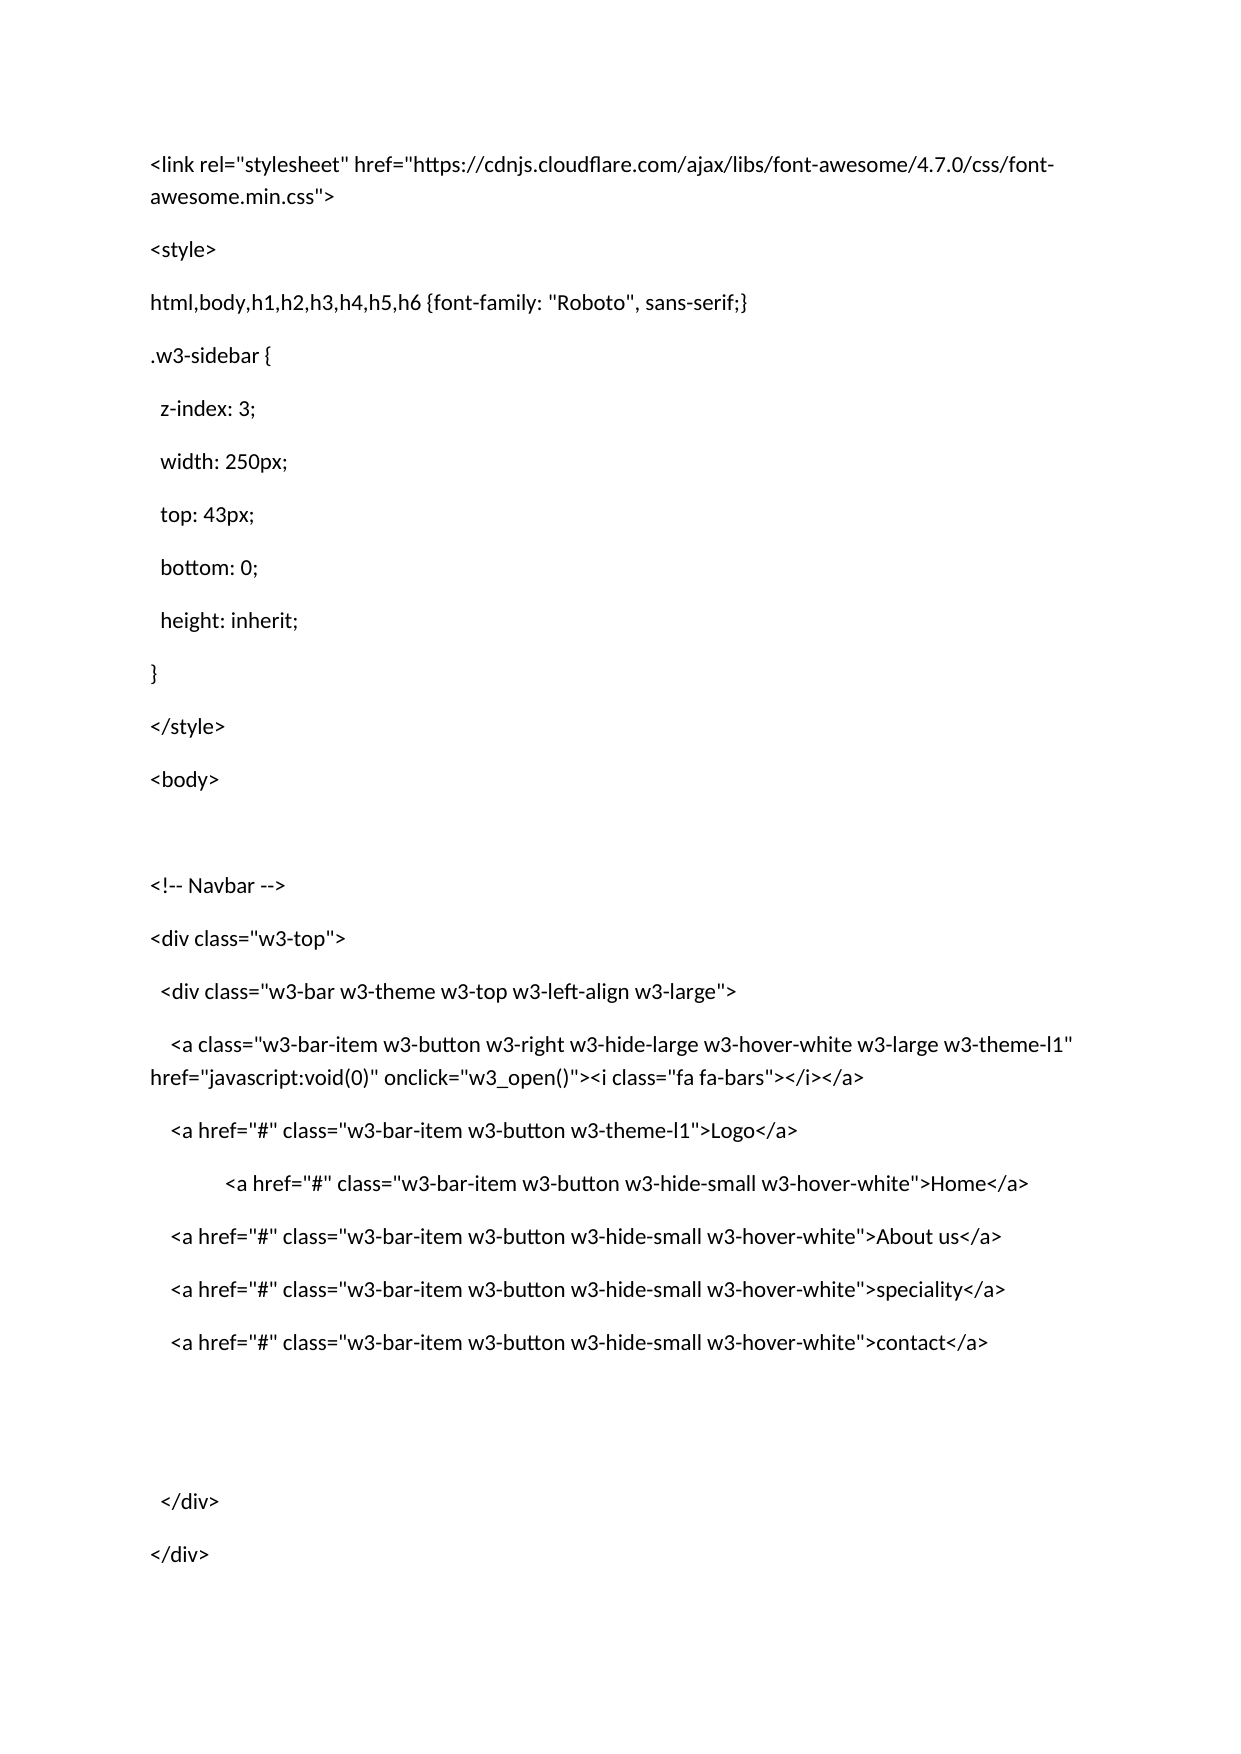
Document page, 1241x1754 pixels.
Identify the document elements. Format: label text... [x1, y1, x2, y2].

text top: 43px; [150, 500, 1090, 528]
text bottom: 0; [150, 553, 1090, 581]
text </div> [150, 1487, 1090, 1515]
text <div class="w3-top"> [150, 924, 1090, 952]
text <link rel="stylesheet" href="https://cdnjs.cloudflare.com/ajax/libs/font-awesome/4.7.0/css/font-awesome.min.css"> [150, 150, 1090, 210]
text </div> [150, 1540, 1090, 1568]
text <a href="#" class="w3-bar-item w3-button w3-hide-small w3-hover-white">Home</a> [150, 1169, 1090, 1197]
text <a href="#" class="w3-bar-item w3-button w3-hide-small w3-hover-white">About us</a> [150, 1222, 1090, 1250]
text width: 250px; [150, 447, 1090, 475]
text .w3-sidebar { [150, 341, 1090, 369]
text <a href="#" class="w3-bar-item w3-button w3-theme-l1">Logo</a> [150, 1116, 1090, 1144]
text </style> [150, 712, 1090, 740]
text } [150, 659, 1090, 687]
text height: inherit; [150, 606, 1090, 634]
text <body> [150, 765, 1090, 793]
text <a class="w3-bar-item w3-button w3-right w3-hide-large w3-hover-white w3-large w3-theme-l1" href="javascript:void(0)" onclick="w3_open()"><i class="fa fa-bars"></i></a> [150, 1031, 1090, 1091]
text <a href="#" class="w3-bar-item w3-button w3-hide-small w3-hover-white">speciality</a> [150, 1275, 1090, 1303]
text <!-- Navbar --> [150, 871, 1090, 899]
text <a href="#" class="w3-bar-item w3-button w3-hide-small w3-hover-white">contact</a> [150, 1328, 1090, 1356]
text z-index: 3; [150, 394, 1090, 422]
text html,body,h1,h2,h3,h4,h5,h6 {font-family: "Roboto", sans-serif;} [150, 288, 1090, 316]
text <style> [150, 235, 1090, 263]
text <div class="w3-bar w3-theme w3-top w3-left-align w3-large"> [150, 977, 1090, 1006]
